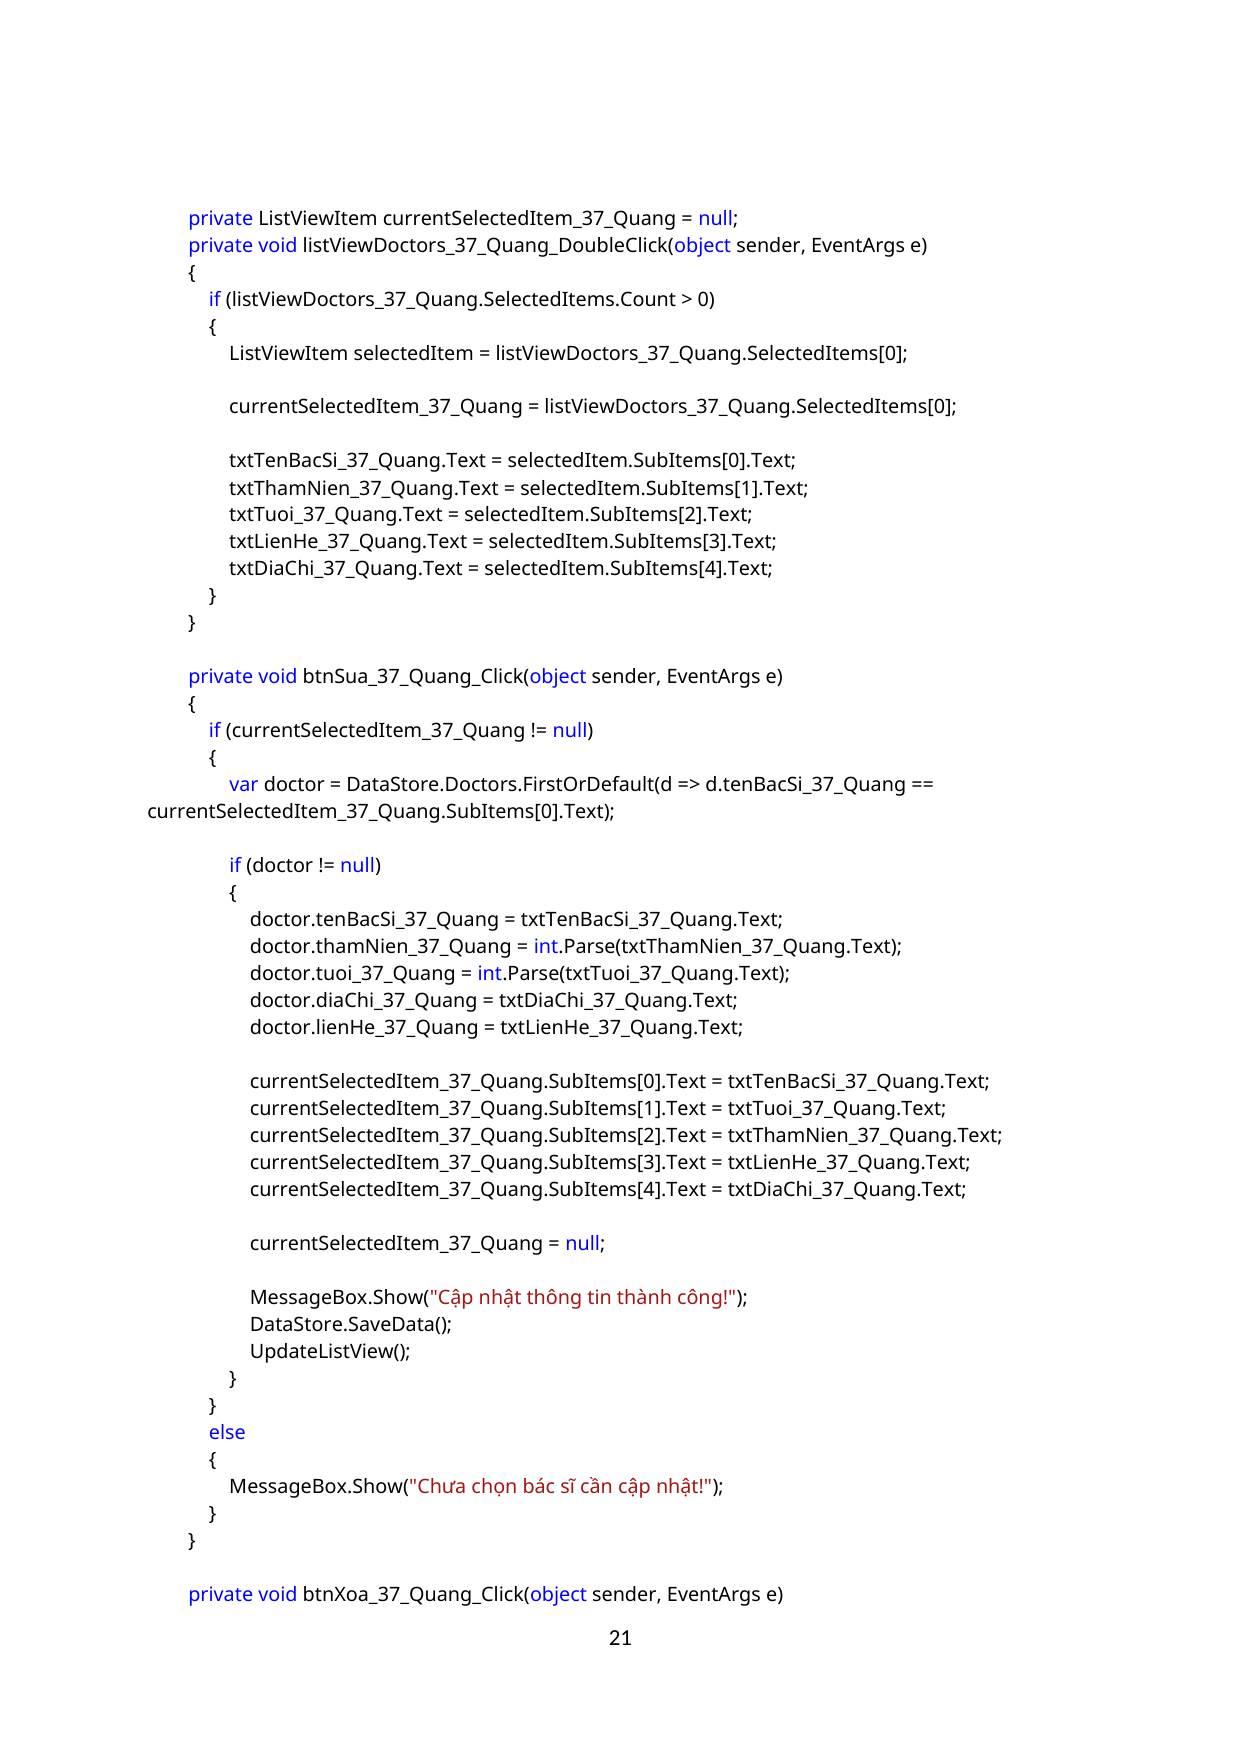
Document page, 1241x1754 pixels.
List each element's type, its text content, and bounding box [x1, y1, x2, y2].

text { [147, 1445, 1093, 1472]
text txtTuoi_37_Quang.Text = selectedItem.SubItems[2].Text; [147, 501, 1093, 528]
text private void btnSua_37_Quang_Click(object sender, EventArgs e) [147, 663, 1093, 689]
text private ListViewItem currentSelectedItem_37_Quang = null; [147, 204, 1093, 231]
text { [147, 878, 1093, 905]
text } [147, 1499, 1093, 1526]
text doctor.tuoi_37_Quang = int.Parse(txtTuoi_37_Quang.Text); [147, 959, 1093, 986]
text currentSelectedItem_37_Quang.SubItems[4].Text = txtDiaChi_37_Quang.Text; [147, 1175, 1093, 1202]
text doctor.lienHe_37_Quang = txtLienHe_37_Quang.Text; [147, 1013, 1093, 1040]
text private void listViewDoctors_37_Quang_DoubleClick(object sender, EventArgs e) [147, 231, 1093, 258]
text currentSelectedItem_37_Quang = null; [147, 1229, 1093, 1256]
text } [147, 1526, 1093, 1553]
text } [147, 582, 1093, 609]
text currentSelectedItem_37_Quang = listViewDoctors_37_Quang.SelectedItems[0]; [147, 393, 1093, 420]
text var doctor = DataStore.Doctors.FirstOrDefault(d => d.tenBacSi_37_Quang == currentSelectedItem_37_Quang.SubItems[0].Text); [147, 771, 1093, 824]
text private void btnXoa_37_Quang_Click(object sender, EventArgs e) [147, 1580, 1093, 1607]
text txtThamNien_37_Quang.Text = selectedItem.SubItems[1].Text; [147, 474, 1093, 501]
text currentSelectedItem_37_Quang.SubItems[3].Text = txtLienHe_37_Quang.Text; [147, 1148, 1093, 1175]
text MessageBox.Show("Cập nhật thông tin thành công!"); [147, 1283, 1093, 1310]
text if (listViewDoctors_37_Quang.SelectedItems.Count > 0) [147, 285, 1093, 312]
text doctor.thamNien_37_Quang = int.Parse(txtThamNien_37_Quang.Text); [147, 932, 1093, 959]
text if (doctor != null) [147, 851, 1093, 878]
text else [147, 1418, 1093, 1445]
text DataStore.SaveData(); [147, 1310, 1093, 1337]
text doctor.tenBacSi_37_Quang = txtTenBacSi_37_Quang.Text; [147, 905, 1093, 932]
text ListViewItem selectedItem = listViewDoctors_37_Quang.SelectedItems[0]; [147, 339, 1093, 366]
text if (currentSelectedItem_37_Quang != null) [147, 717, 1093, 743]
text { [147, 689, 1093, 717]
text currentSelectedItem_37_Quang.SubItems[2].Text = txtThamNien_37_Quang.Text; [147, 1121, 1093, 1148]
text txtDiaChi_37_Quang.Text = selectedItem.SubItems[4].Text; [147, 555, 1093, 582]
text currentSelectedItem_37_Quang.SubItems[1].Text = txtTuoi_37_Quang.Text; [147, 1094, 1093, 1121]
text txtLienHe_37_Quang.Text = selectedItem.SubItems[3].Text; [147, 528, 1093, 555]
text doctor.diaChi_37_Quang = txtDiaChi_37_Quang.Text; [147, 986, 1093, 1013]
text } [147, 609, 1093, 636]
text UpdateListView(); [147, 1337, 1093, 1364]
text { [147, 312, 1093, 339]
text } [147, 1364, 1093, 1391]
text { [147, 258, 1093, 285]
text currentSelectedItem_37_Quang.SubItems[0].Text = txtTenBacSi_37_Quang.Text; [147, 1067, 1093, 1094]
text { [147, 743, 1093, 771]
text txtTenBacSi_37_Quang.Text = selectedItem.SubItems[0].Text; [147, 447, 1093, 474]
text } [147, 1391, 1093, 1418]
text MessageBox.Show("Chưa chọn bác sĩ cần cập nhật!"); [147, 1472, 1093, 1499]
